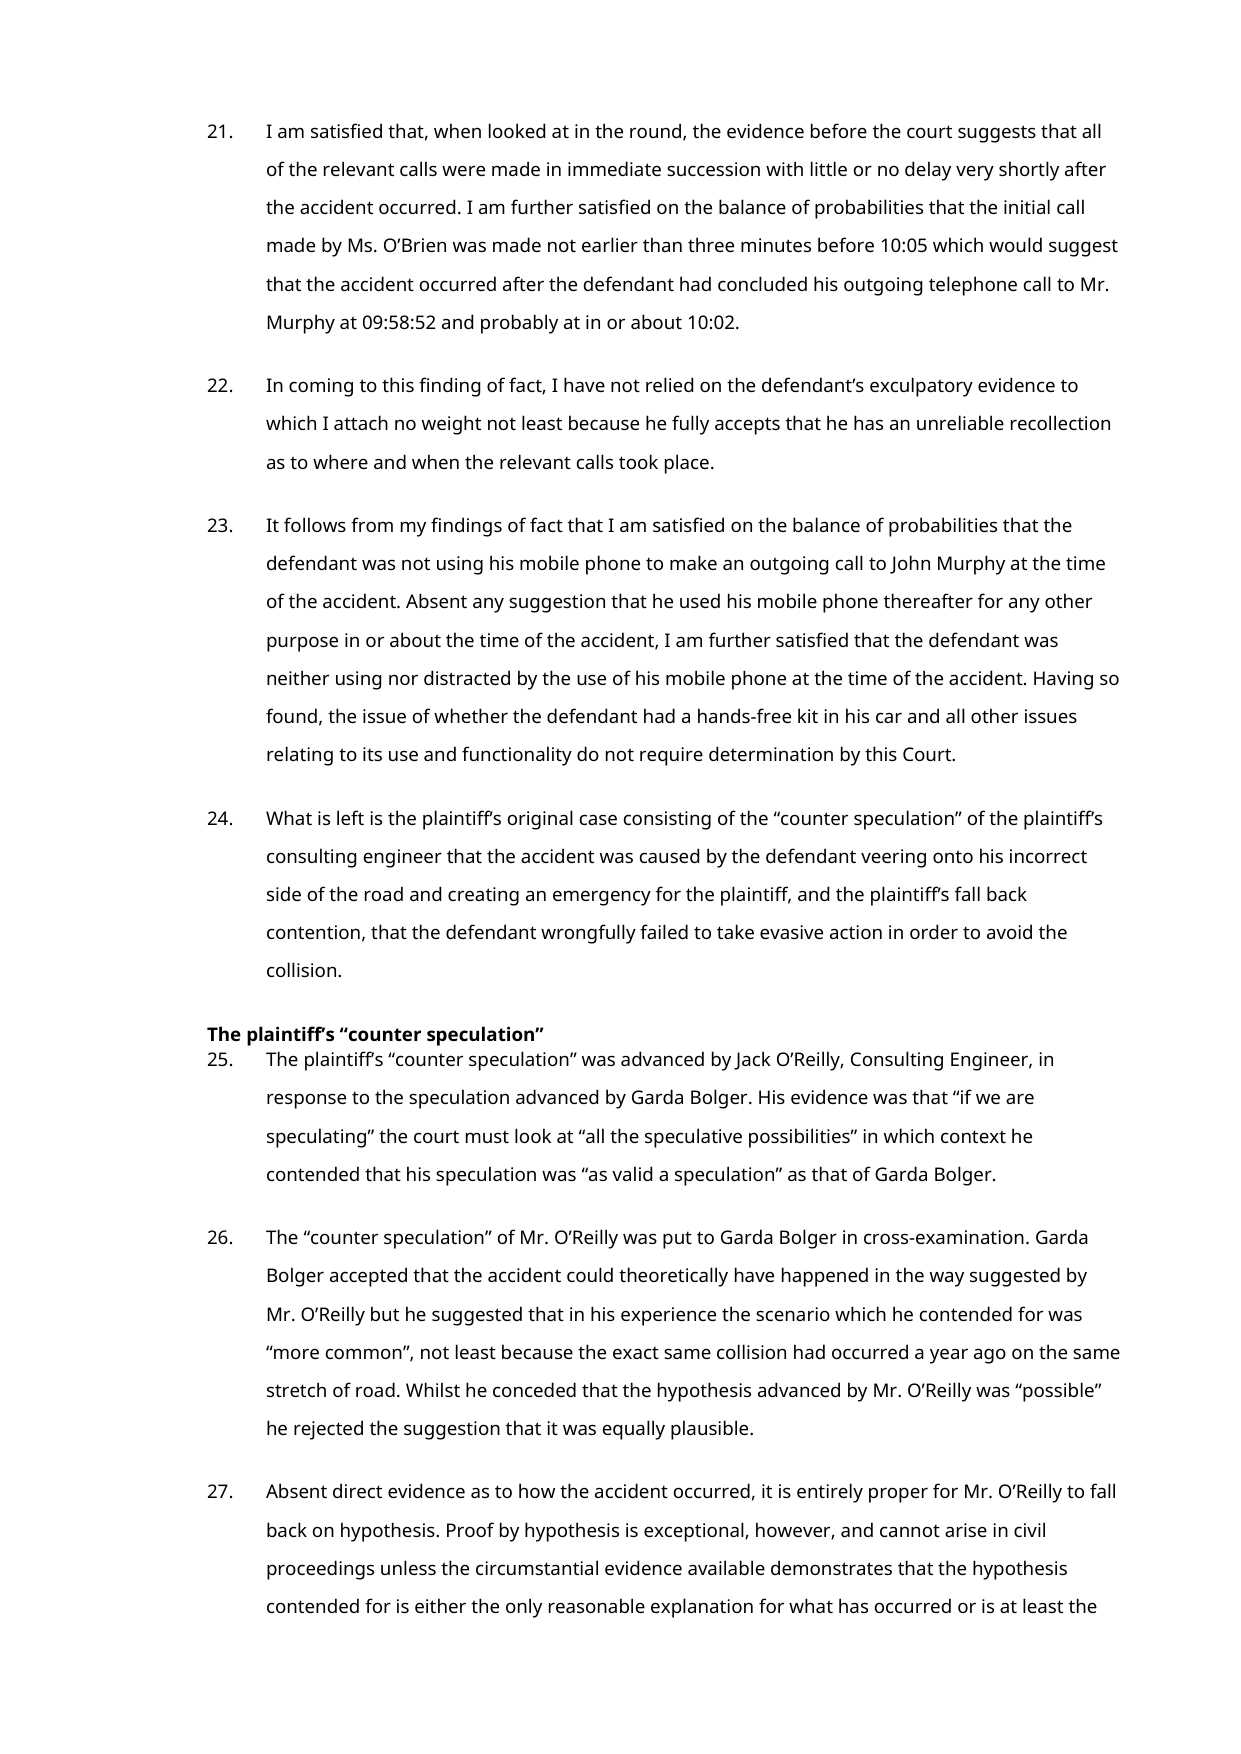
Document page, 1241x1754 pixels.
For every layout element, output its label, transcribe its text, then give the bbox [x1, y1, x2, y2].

text 24. What is left is the plaintiff’s original case consisting of the “counter speculation” of the plaintiff’s consulting engineer that the accident was caused by the defendant veering onto his incorrect side of the road and creating an emergency for the plaintiff, and the plaintiff’s fall back contention, that the defendant wrongfully failed to take evasive action in order to avoid the collision. [207, 805, 1122, 983]
text 23. It follows from my findings of fact that I am satisfied on the balance of probabilities that the defendant was not using his mobile phone to make an outgoing call to John Murphy at the time of the accident. Absent any suggestion that he used his mobile phone thereafter for any other purpose in or about the time of the accident, I am further satisfied that the defendant was neither using nor distracted by the use of his mobile phone at the time of the accident. Having so found, the issue of whether the defendant had a hands-free kit in his car and all other issues relating to its use and functionality do not require determination by this Court. [207, 512, 1122, 767]
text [207, 1479, 1122, 1619]
text 21. I am satisfied that, when looked at in the round, the evidence before the court suggests that all of the relevant calls were made in immediate succession with little or no delay very shortly after the accident occurred. I am further satisfied on the balance of probabilities that the initial call made by Ms. O’Brien was made not earlier than three minutes before 10:05 which would suggest that the accident occurred after the defendant had concluded his outgoing telephone call to Mr. Murphy at 09:58:52 and probably at in or about 10:02. [207, 118, 1122, 335]
text 25. The plaintiff’s “counter speculation” was advanced by Jack O’Reilly, Consulting Engineer, in response to the speculation advanced by Garda Bolger. His evidence was that “if we are speculating” the court must look at “all the speculative possibilities” in which context he contended that his speculation was “as valid a speculation” as that of Garda Bolger. [207, 1046, 1122, 1187]
text 26. The “counter speculation” of Mr. O’Reilly was put to Garda Bolger in cross-examination. Garda Bolger accepted that the accident could theoretically have happened in the way suggested by Mr. O’Reilly but he suggested that in his experience the scenario which he contended for was “more common”, not least because the exact same collision had occurred a year ago on the same stretch of road. Whilst he conceded that the hypothesis advanced by Mr. O’Reilly was “possible” he rejected the suggestion that it was equally plausible. [207, 1224, 1122, 1441]
subtitle The plaintiff’s “counter speculation” [207, 1021, 1122, 1046]
text 22. In coming to this finding of fact, I have not relied on the defendant’s exculpatory evidence to which I attach no weight not least because he fully accepts that he has an unreliable recollection as to where and when the relevant calls took place. [207, 372, 1122, 474]
